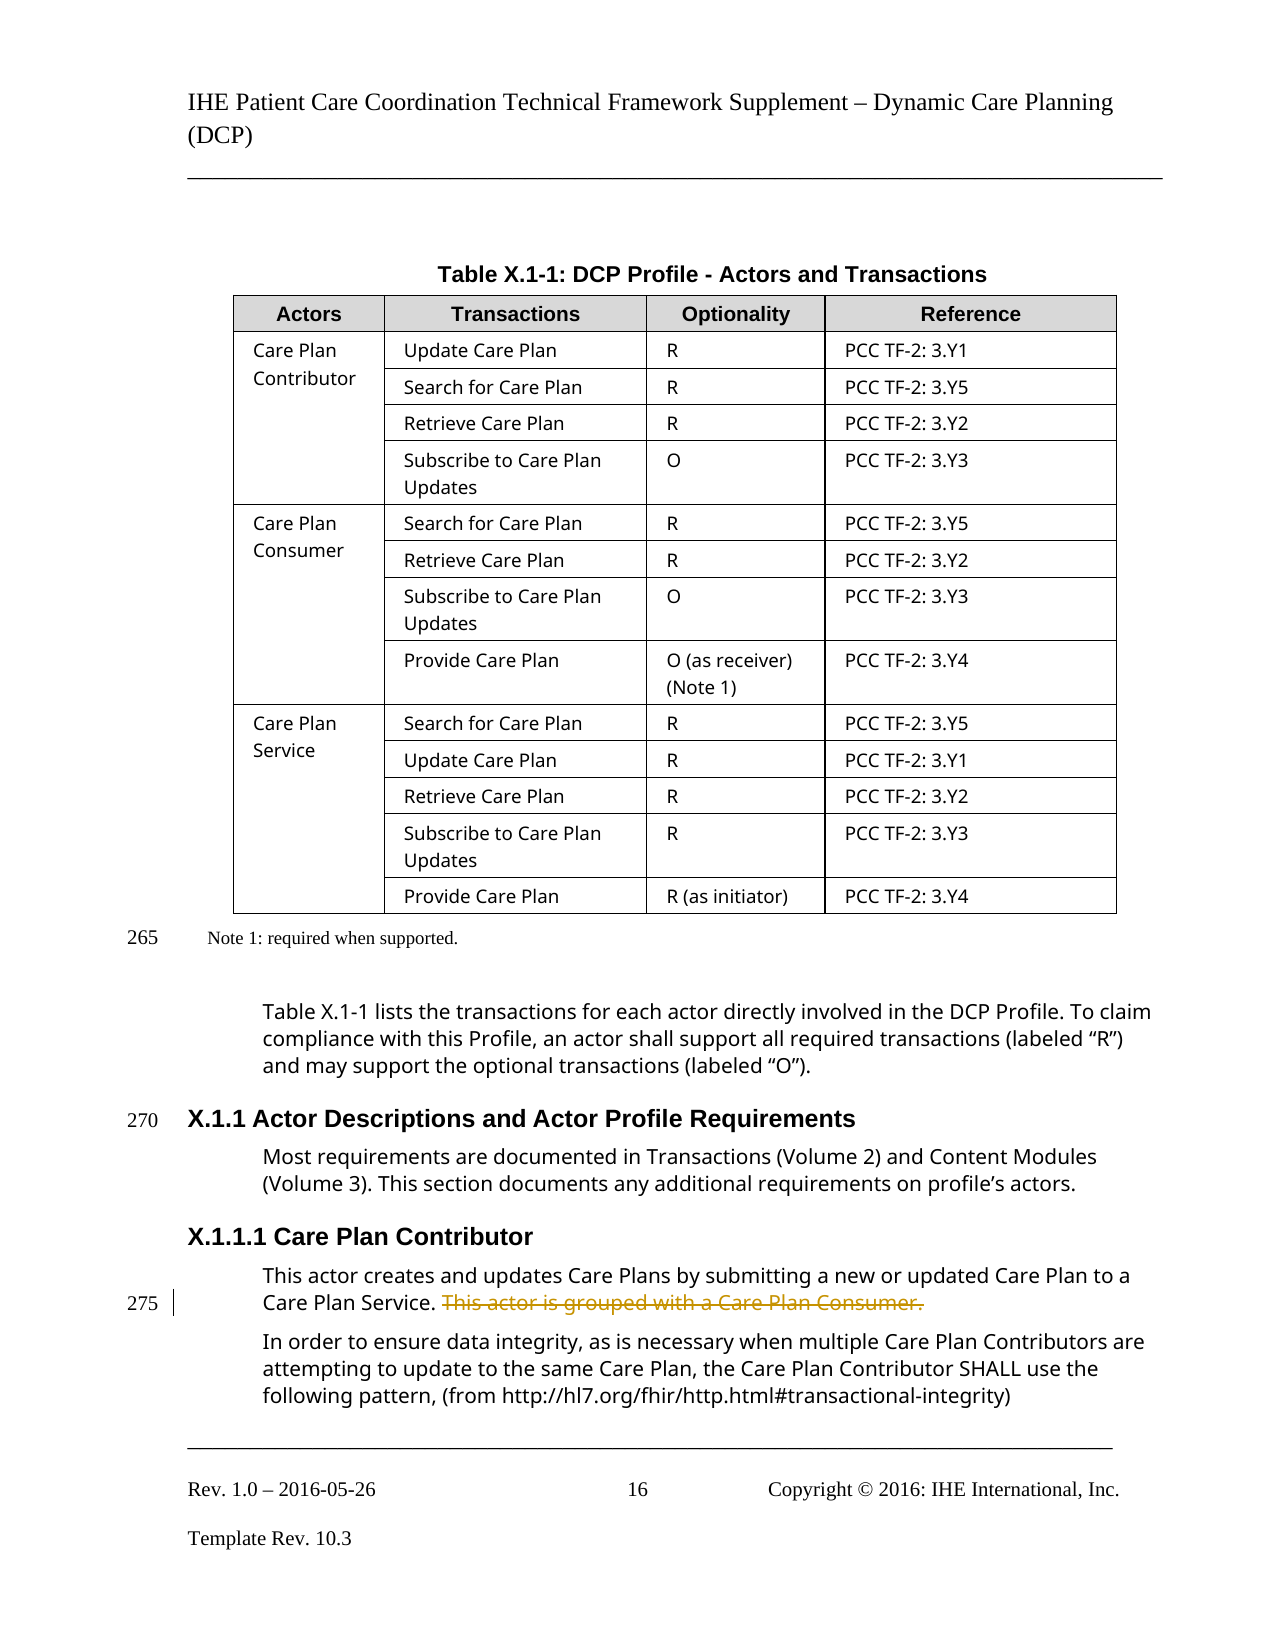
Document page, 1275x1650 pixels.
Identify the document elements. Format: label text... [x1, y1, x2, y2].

table_cell R [647, 741, 824, 777]
table_cell PCC TF-2: 3.Y3 [826, 441, 1116, 504]
table_cell Provide Care Plan [385, 641, 646, 704]
table_header Reference [826, 296, 1116, 331]
table_cell O [647, 441, 824, 504]
table_cell R [647, 778, 824, 813]
table_cell O [647, 578, 824, 640]
table_cell R [647, 332, 824, 367]
table_cell O (as receiver) (Note 1) [647, 641, 824, 704]
table_cell PCC TF-2: 3.Y4 [826, 878, 1116, 913]
table_cell PCC TF-2: 3.Y2 [826, 405, 1116, 440]
table_cell PCC TF-2: 3.Y2 [826, 778, 1116, 813]
table_cell PCC TF-2: 3.Y3 [826, 814, 1116, 877]
table_cell Provide Care Plan [385, 878, 646, 913]
table_cell Search for Care Plan [385, 369, 646, 404]
table_cell Search for Care Plan [385, 705, 646, 740]
table_cell PCC TF-2: 3.Y1 [826, 332, 1116, 367]
table_cell Retrieve Care Plan [385, 405, 646, 440]
table_cell Search for Care Plan [385, 505, 646, 540]
table_cell PCC TF-2: 3.Y4 [826, 641, 1116, 704]
table_cell PCC TF-2: 3.Y3 [826, 578, 1116, 640]
table_cell Subscribe to Care Plan Updates [385, 441, 646, 504]
subtitle X.1.1 Actor Descriptions and Actor Profile Requirements [187, 1104, 1162, 1132]
table_cell R [647, 541, 824, 577]
table_cell Subscribe to Care Plan Updates [385, 578, 646, 640]
table_cell R (as initiator) [647, 878, 824, 913]
table_cell Care Plan Consumer [234, 505, 384, 704]
text Note 1: required when supported. [207, 927, 1162, 948]
table_cell PCC TF-2: 3.Y2 [826, 541, 1116, 577]
table_cell R [647, 814, 824, 877]
table_cell Update Care Plan [385, 741, 646, 777]
table_cell PCC TF-2: 3.Y5 [826, 505, 1116, 540]
table_cell R [647, 505, 824, 540]
table_header Transactions [385, 296, 646, 331]
table_cell PCC TF-2: 3.Y5 [826, 369, 1116, 404]
table_cell R [647, 705, 824, 740]
table_cell Retrieve Care Plan [385, 778, 646, 813]
table_cell Care Plan Service [234, 705, 384, 913]
table_header Optionality [647, 296, 824, 331]
title Table X.1-1: DCP Profile - Actors and Transactions [262, 261, 1162, 288]
table_cell R [647, 369, 824, 404]
table_cell R [647, 405, 824, 440]
table_cell PCC TF-2: 3.Y5 [826, 705, 1116, 740]
subtitle X.1.1.1 Care Plan Contributor [187, 1222, 1162, 1251]
text Most requirements are documented in Transactions (Volume 2) and Content Modules (Volume 3). This section documents any additional requirements on profile’s actors. [262, 1143, 1162, 1197]
text Table X.1-1 lists the transactions for each actor directly involved in the DCP Profile. To claim compliance with this Profile, an actor shall support all required transactions (labeled “R”) and may support the optional transactions (labeled “O”). [262, 997, 1162, 1079]
table_cell Care Plan Contributor [234, 332, 384, 504]
table_cell Retrieve Care Plan [385, 541, 646, 577]
table_cell Subscribe to Care Plan Updates [385, 814, 646, 877]
text This actor creates and updates Care Plans by submitting a new or updated Care Plan to a Care Plan Service. [262, 1261, 1162, 1316]
table_cell Update Care Plan [385, 332, 646, 367]
text In order to ensure data integrity, as is necessary when multiple Care Plan Contributors are attempting to update to the same Care Plan, the Care Plan Contributor SHALL use the following pattern, (from http://hl7.org/fhir/http.html#transactional-integrity) [262, 1328, 1162, 1409]
table_cell PCC TF-2: 3.Y1 [826, 741, 1116, 777]
table_header Actors [234, 296, 384, 331]
